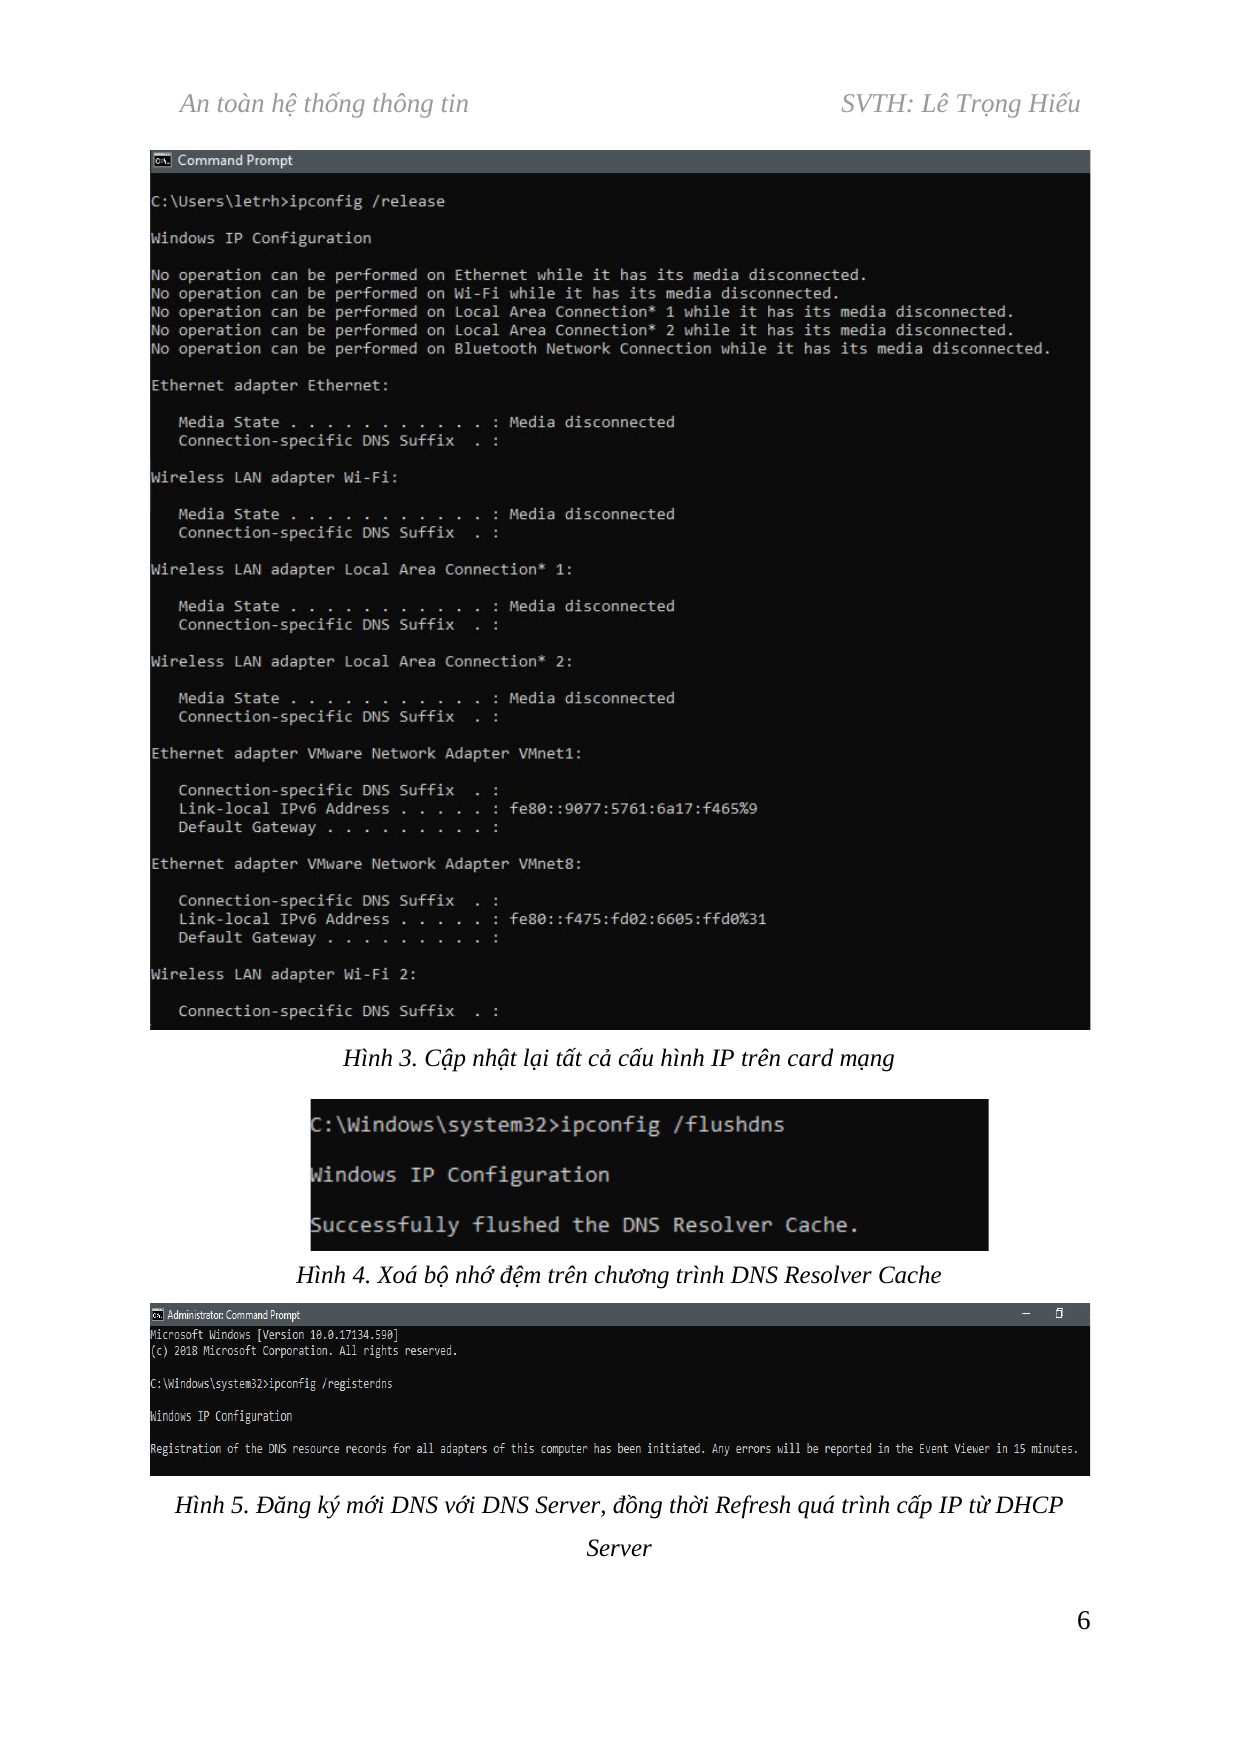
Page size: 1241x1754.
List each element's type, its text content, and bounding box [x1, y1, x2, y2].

picture [310, 1099, 989, 1251]
picture [150, 150, 1091, 1030]
picture [150, 1303, 1091, 1476]
